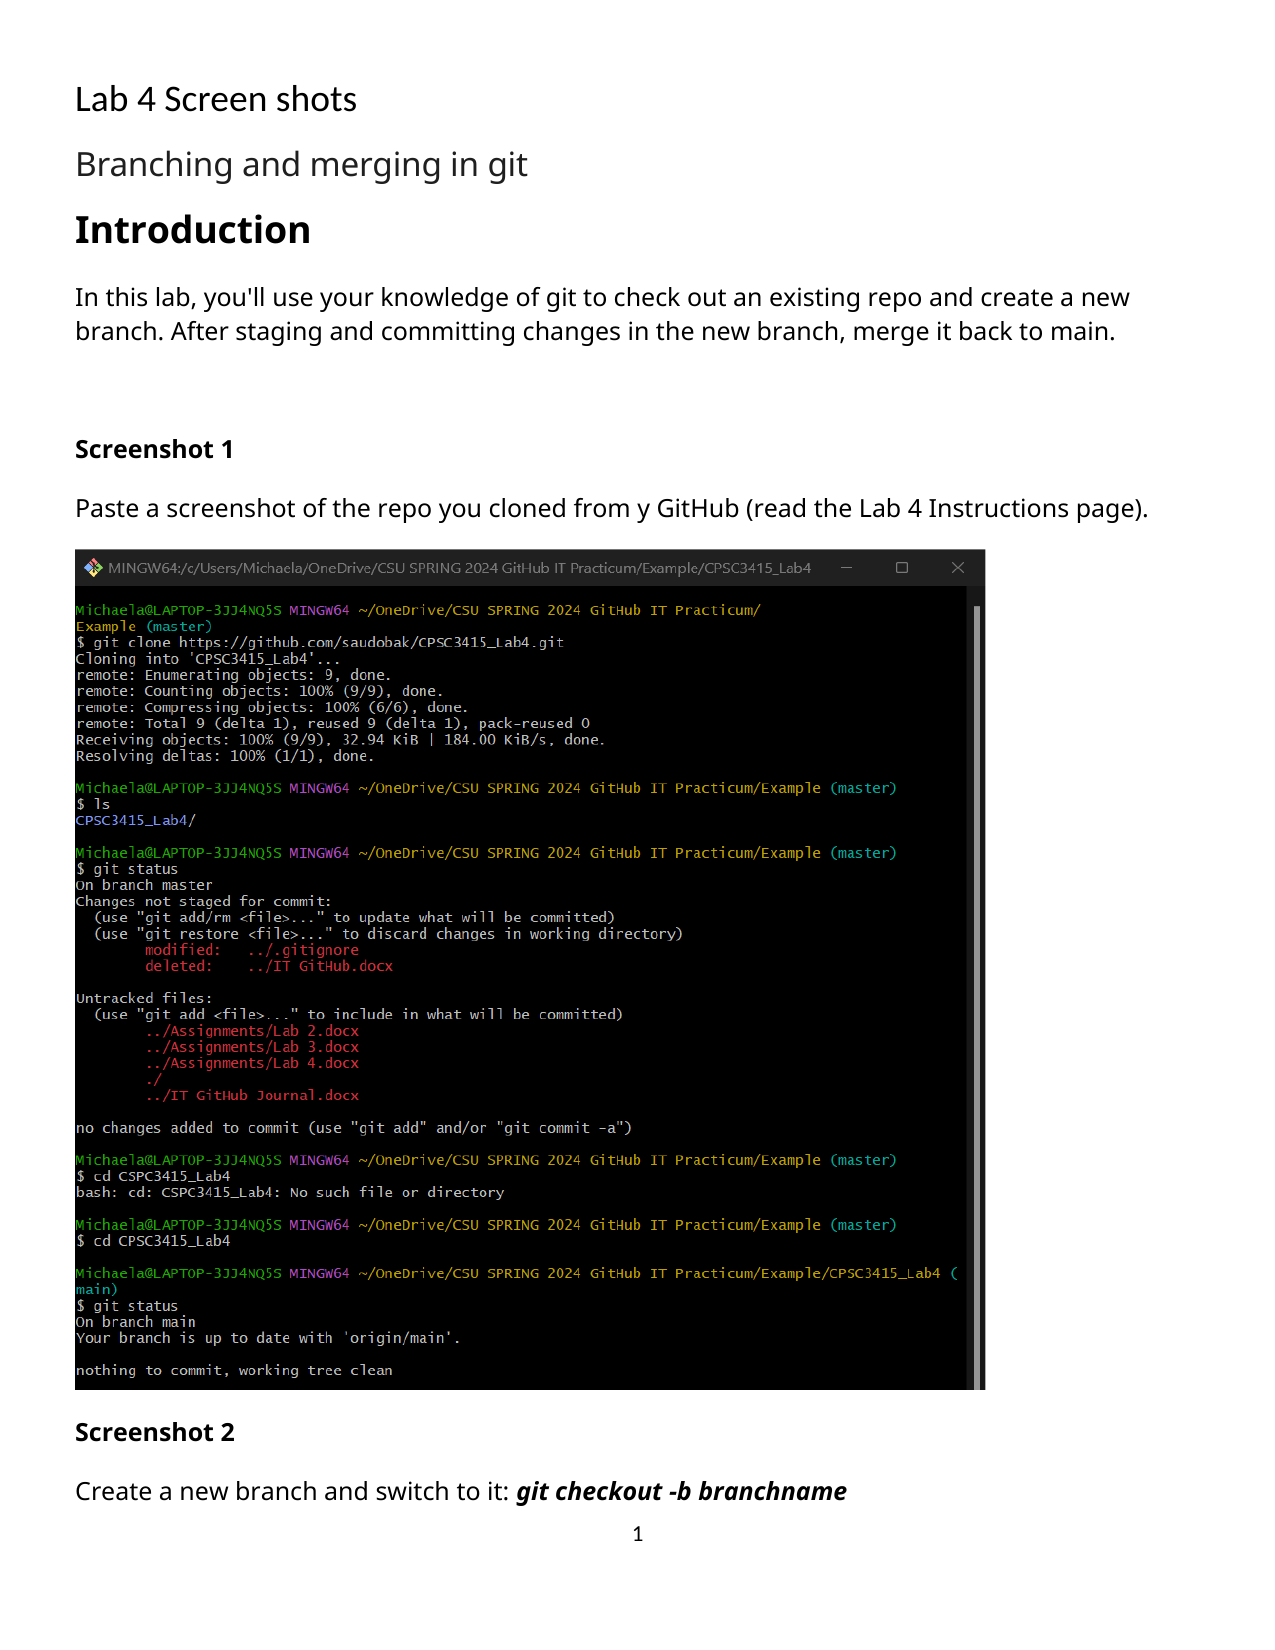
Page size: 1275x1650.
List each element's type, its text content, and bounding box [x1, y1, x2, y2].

text Screenshot 1 [75, 431, 1200, 466]
text Introduction [75, 203, 1200, 254]
text Screenshot 2 [75, 1414, 1200, 1449]
text In this lab, you'll use your knowledge of git to check out an existing repo and create a new branch. After staging and committing changes in the new branch, merge it back to main. [75, 279, 1200, 347]
text Lab 4 Screen shots [75, 75, 1200, 121]
picture [75, 549, 986, 1390]
text Create a new branch and switch to it: git checkout -b branchname [75, 1474, 1200, 1508]
text Paste a screenshot of the repo you cloned from y GitHub (read the Lab 4 Instructions page). [75, 491, 1200, 524]
text Branching and merging in git [75, 141, 1200, 187]
